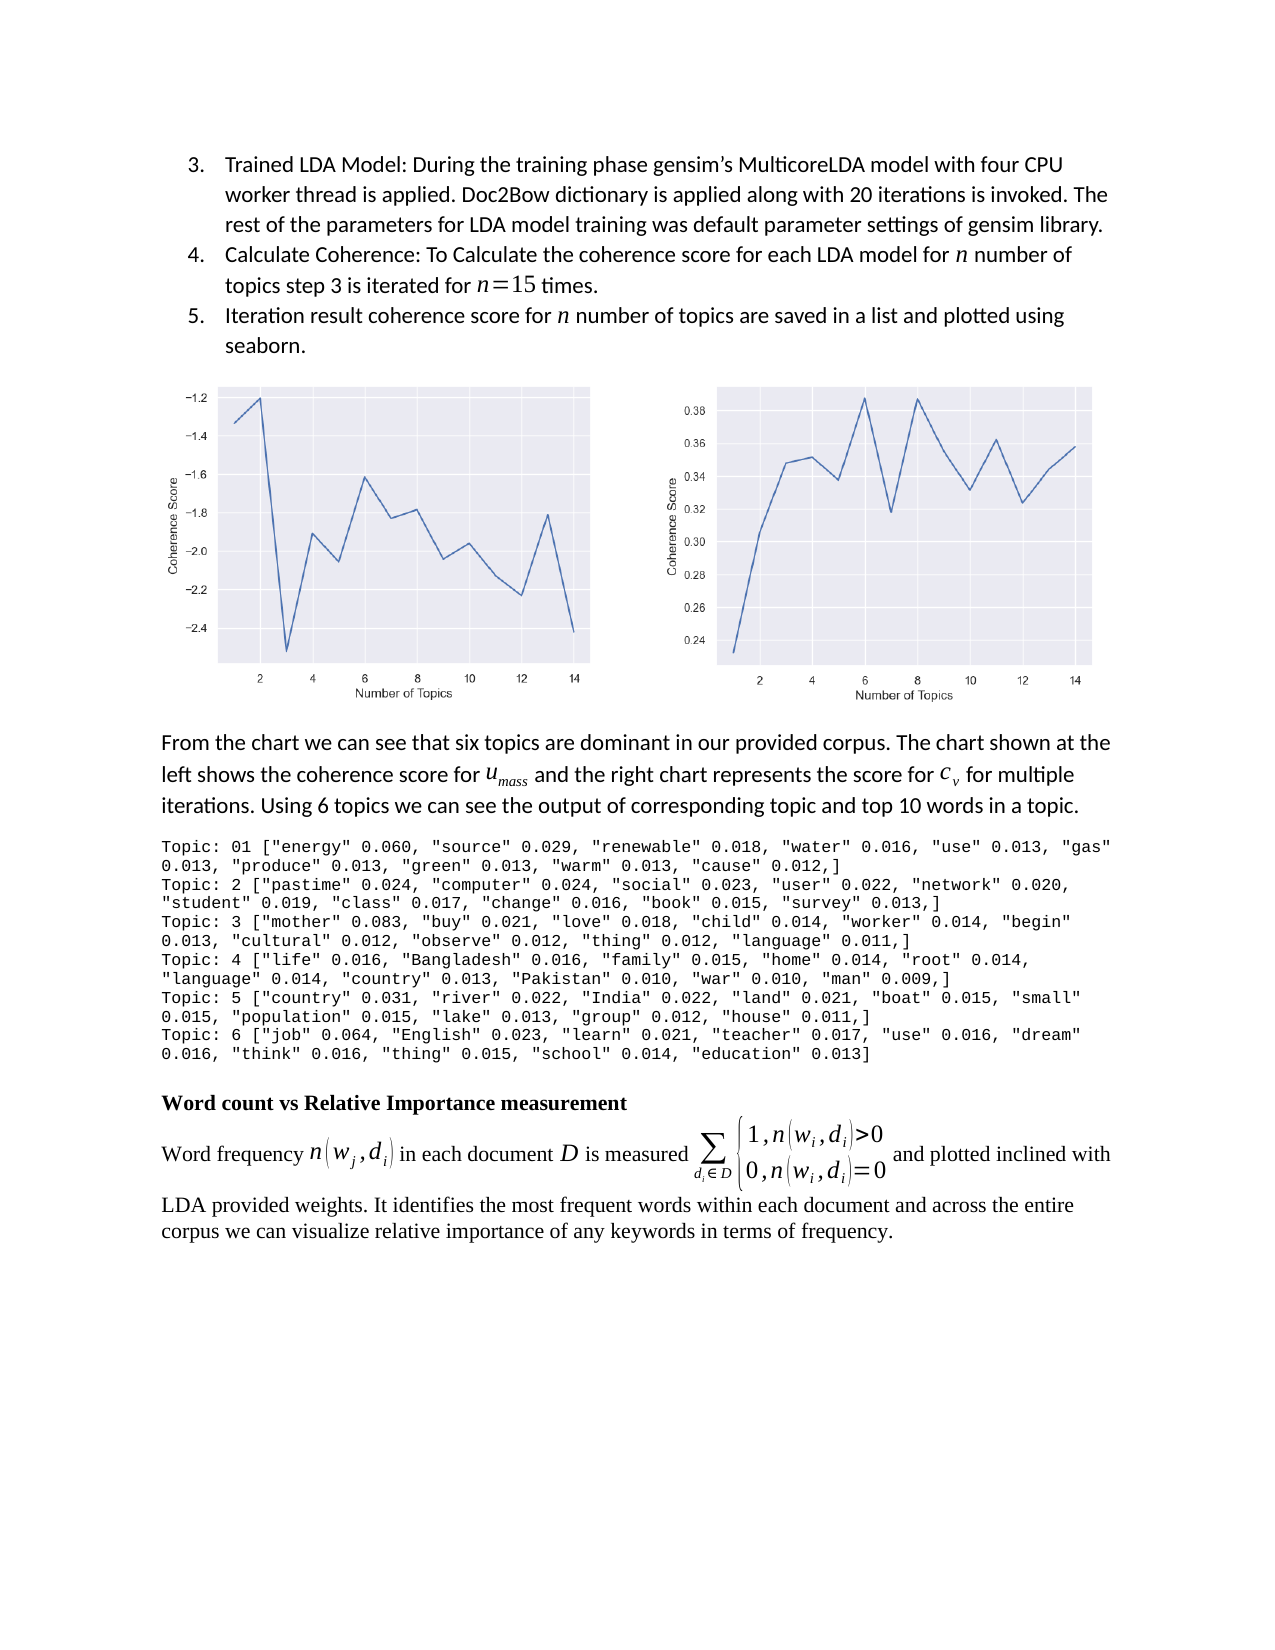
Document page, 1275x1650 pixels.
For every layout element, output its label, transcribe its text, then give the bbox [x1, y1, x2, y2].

list Calculate Coherence: To Calculate the coherence score for each LDA model for number of topics step 3 is iterated for times. [187, 241, 1125, 299]
picture [161, 378, 598, 707]
picture [660, 378, 1099, 709]
table_header [150, 378, 649, 728]
table_header [649, 378, 1147, 728]
list Trained LDA Model: During the training phase gensim’s MulticoreLDA model with four CPU worker thread is applied. Doc2Bow dictionary is applied along with 20 iterations is invoked. The rest of the parameters for LDA model training was default parameter settings of gensim library. [187, 150, 1125, 238]
list Iteration result coherence score for number of topics are saved in a list and plotted using seaborn. [187, 301, 1125, 359]
